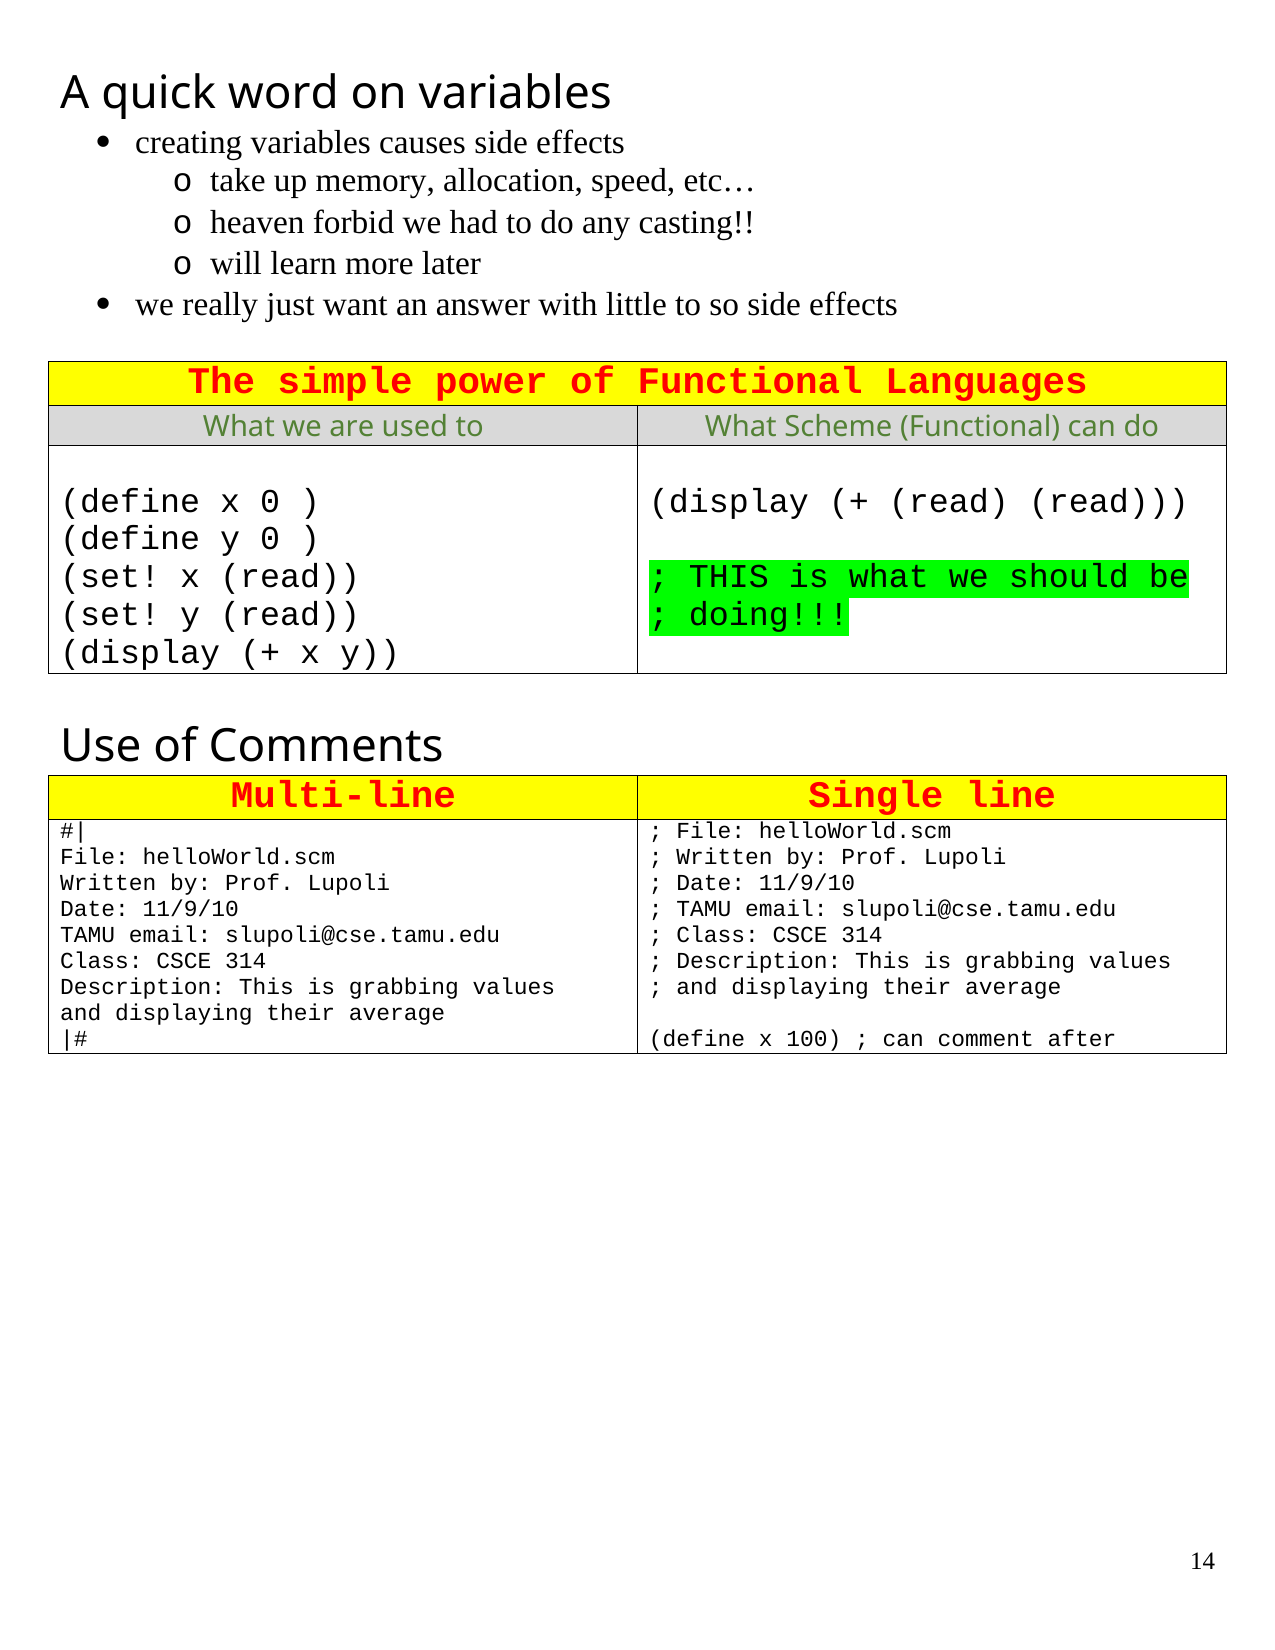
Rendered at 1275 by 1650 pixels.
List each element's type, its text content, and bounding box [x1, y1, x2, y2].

table_header The simple power of Functional Languages [49, 362, 1226, 405]
text A quick word on variables [60, 60, 1215, 122]
table_header Single line [638, 776, 1226, 819]
subtitle creating variables causes side effects [97, 122, 1215, 161]
table_cell (define x 0 ) (define y 0 ) (set! x (read)) (set! y (read)) (display (+ x y)) [49, 446, 637, 673]
table_header Multi-line [49, 776, 637, 819]
subtitle we really just want an answer with little to so side effects [97, 284, 1215, 323]
text Use of Comments [60, 713, 1215, 775]
subtitle will learn more later [172, 243, 1215, 284]
table_cell (display (+ (read) (read))) ; THIS is what we should be ; doing!!! [638, 446, 1226, 673]
table_cell ; File: helloWorld.scm ; Written by: Prof. Lupoli ; Date: 11/9/10 ; TAMU email: slupoli@cse.tamu.edu ; Class: CSCE 314 ; Description: This is grabbing values ; and displaying their average (define x 100) ; can comment after [638, 820, 1226, 1053]
subtitle heaven forbid we had to do any casting!! [172, 202, 1215, 243]
table_cell #| File: helloWorld.scm Written by: Prof. Lupoli Date: 11/9/10 TAMU email: slupoli@cse.tamu.edu Class: CSCE 314 Description: This is grabbing values and displaying their average |# [49, 820, 637, 1053]
table_cell What we are used to [49, 406, 637, 445]
table_cell What Scheme (Functional) can do [638, 406, 1226, 445]
subtitle take up memory, allocation, speed, etc… [172, 161, 1215, 202]
